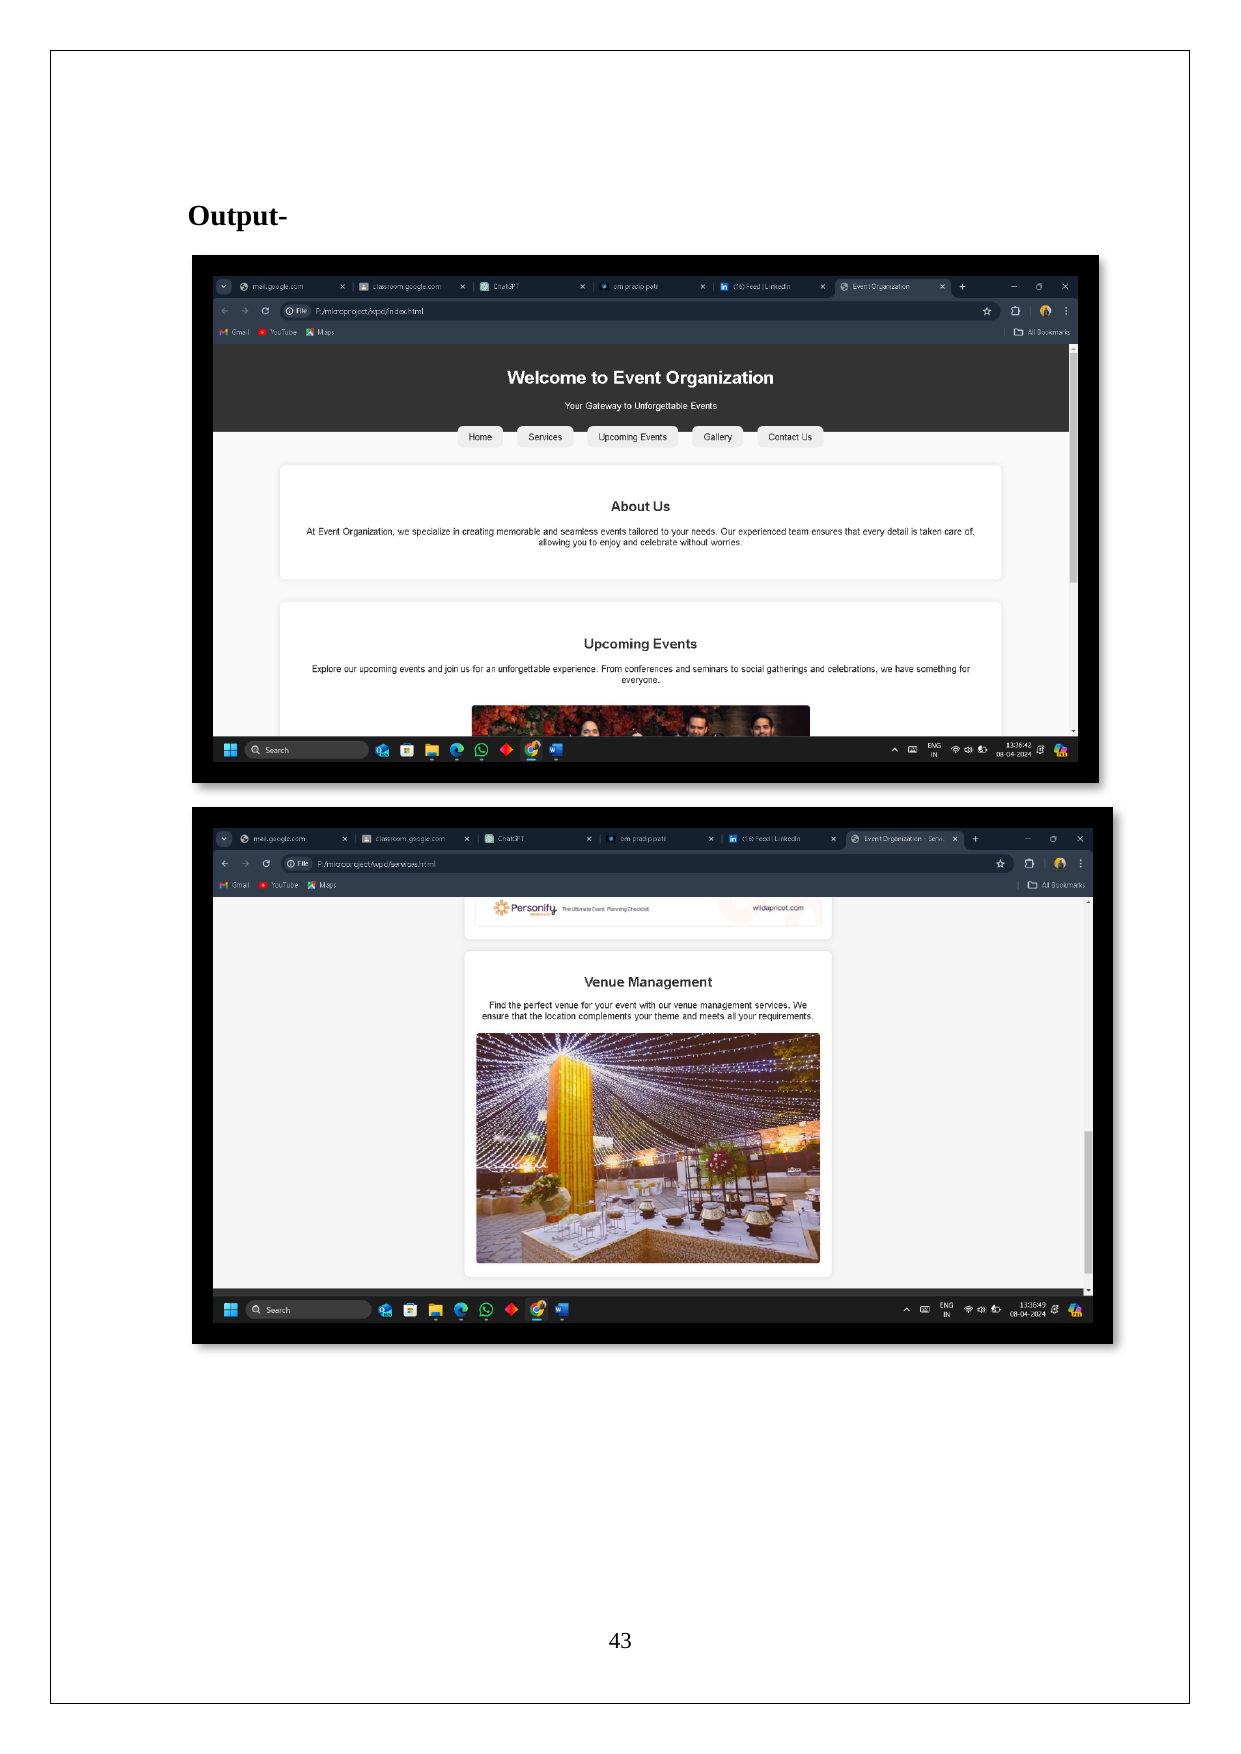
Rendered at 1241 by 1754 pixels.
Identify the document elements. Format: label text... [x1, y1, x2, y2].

text Output- [187, 198, 1053, 231]
picture [213, 276, 1078, 762]
picture [213, 828, 1093, 1323]
